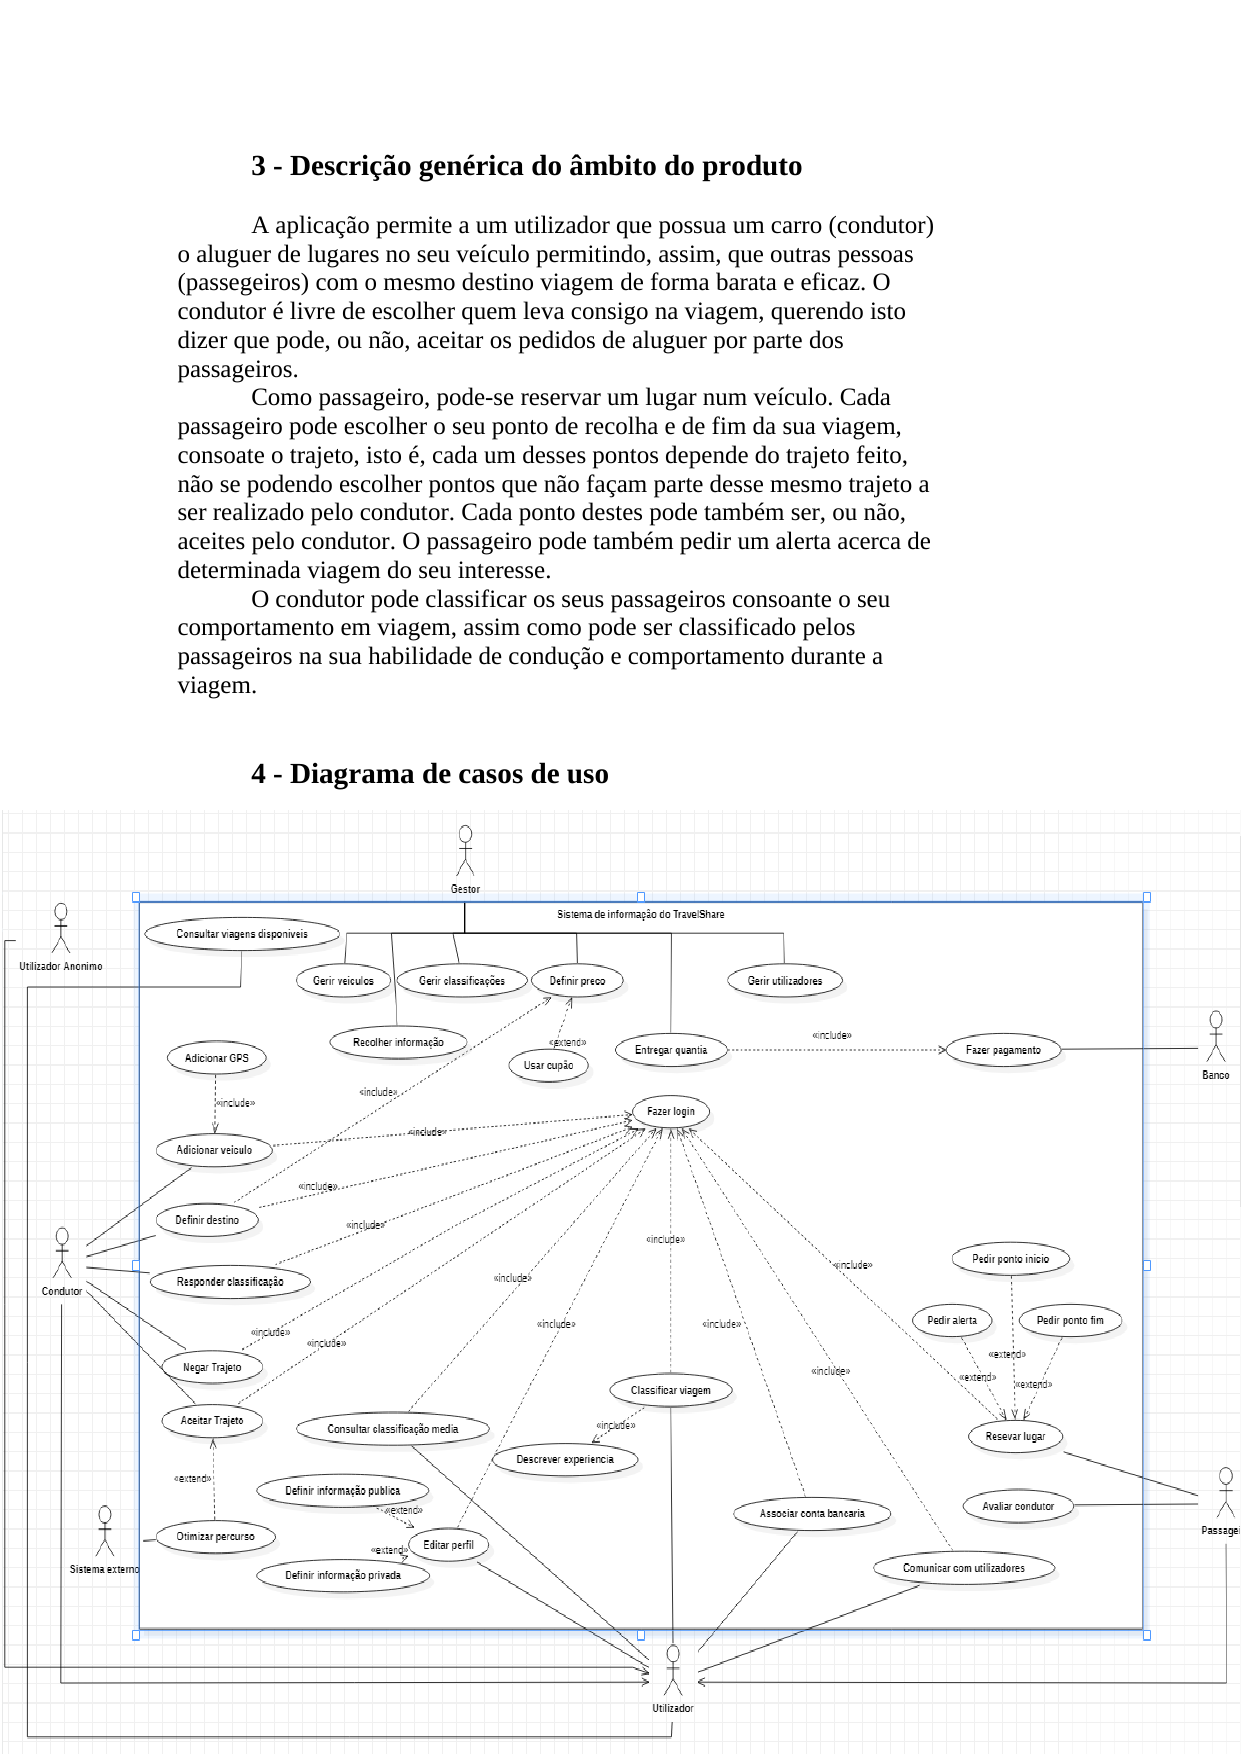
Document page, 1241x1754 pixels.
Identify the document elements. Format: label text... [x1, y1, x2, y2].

text 4 - Diagrama de casos de uso [177, 756, 945, 790]
text Como passageiro, pode-se reservar um lugar num veículo. Cada passageiro pode escolher o seu ponto de recolha e de fim da sua viagem, consoate o trajeto, isto é, cada um desses pontos depende do trajeto feito, não se podendo escolher pontos que não façam parte desse mesmo trajeto a ser realizado pelo condutor. Cada ponto destes pode também ser, ou não, aceites pelo condutor. O passageiro pode também pedir um alerta acerca de determinada viagem do seu interesse. [177, 382, 945, 584]
text O condutor pode classificar os seus passageiros consoante o seu comportamento em viagem, assim como pode ser classificado pelos passageiros na sua habilidade de condução e comportamento durante a viagem. [177, 584, 945, 699]
text A aplicação permite a um utilizador que possua um carro (condutor) o aluguer de lugares no seu veículo permitindo, assim, que outras pessoas (passegeiros) com o mesmo destino viagem de forma barata e eficaz. O condutor é livre de escolher quem leva consigo na viagem, querendo isto dizer que pode, ou não, aceitar os pedidos de aluguer por parte dos passageiros. [177, 210, 945, 382]
picture [2, 810, 1241, 1754]
text 3 - Descrição genérica do âmbito do produto [177, 148, 945, 181]
